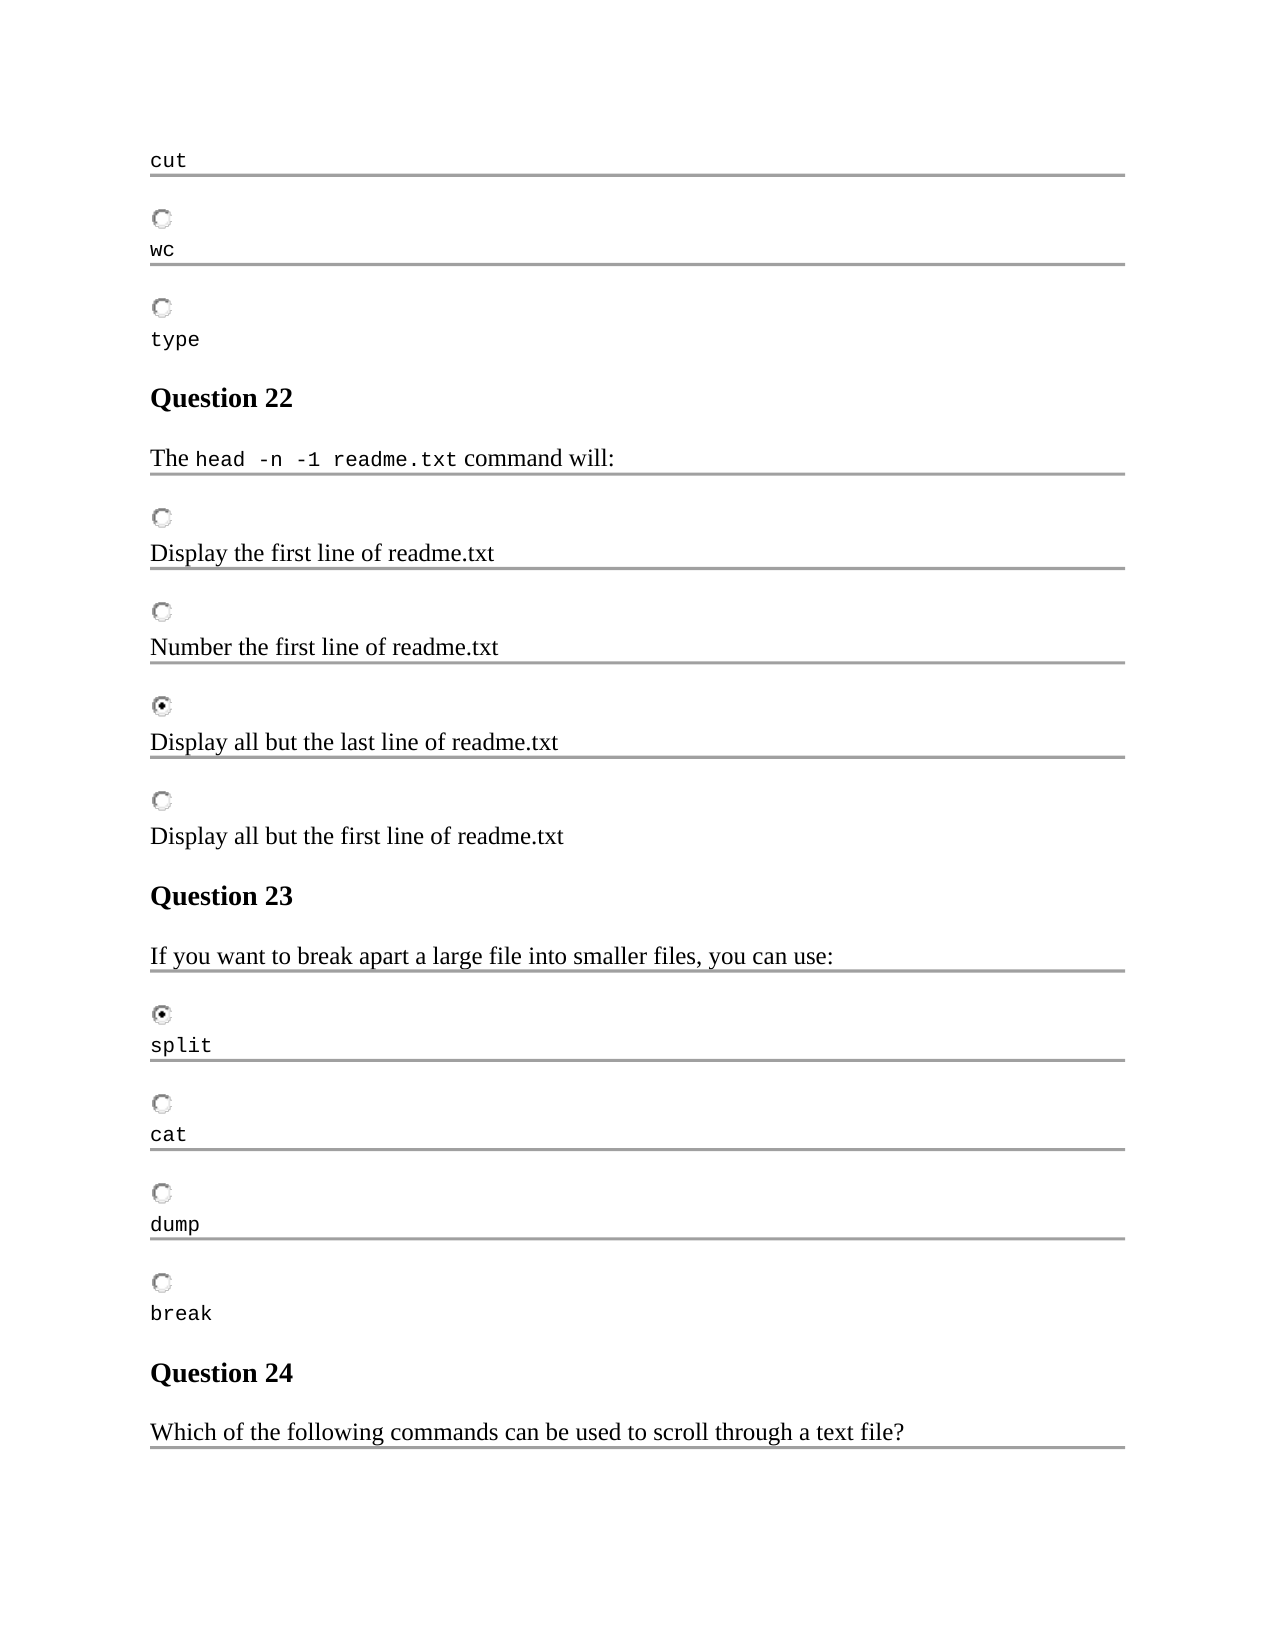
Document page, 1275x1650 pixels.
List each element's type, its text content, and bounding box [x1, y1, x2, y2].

text cut [150, 150, 1125, 173]
text cat [150, 1124, 1125, 1148]
text Question 24 [150, 1356, 1125, 1388]
text Display all but the last line of readme.txt [150, 727, 1125, 755]
text If you want to break apart a large file into smaller files, you can use: [150, 941, 1125, 969]
text Number the first line of readme.txt [150, 632, 1125, 661]
text break [150, 1303, 1125, 1327]
text The head -n -1 readme.txt command will: [150, 443, 1125, 472]
text type [150, 328, 1125, 352]
text wc [150, 239, 1125, 262]
text dump [150, 1214, 1125, 1237]
text Question 23 [150, 879, 1125, 912]
text Display the first line of readme.txt [150, 538, 1125, 566]
text split [150, 1035, 1125, 1058]
text Question 22 [150, 381, 1125, 414]
text Which of the following commands can be used to scroll through a text file? [150, 1417, 1125, 1446]
text Display all but the first line of readme.txt [150, 821, 1125, 850]
